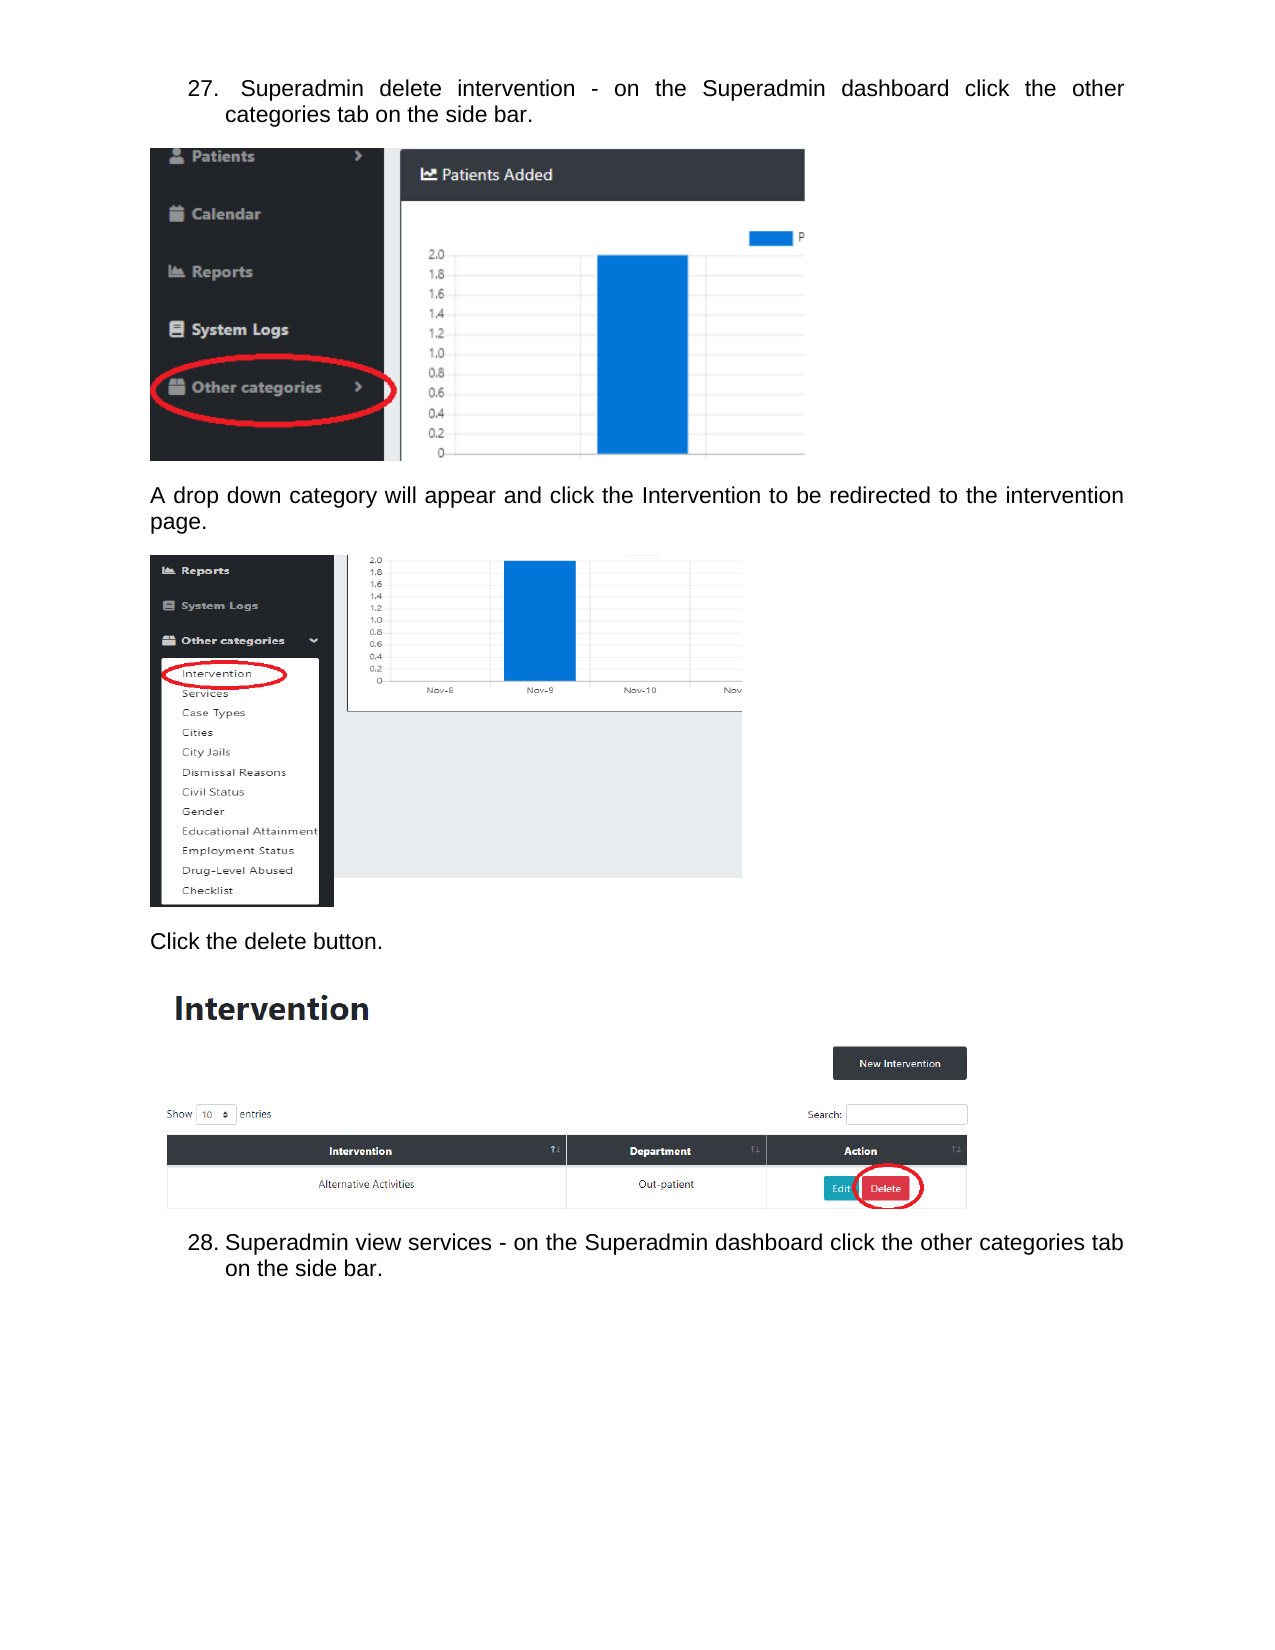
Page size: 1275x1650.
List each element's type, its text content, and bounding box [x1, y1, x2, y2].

picture [150, 975, 971, 1209]
text Click the delete button. [150, 928, 1125, 954]
picture [150, 148, 805, 461]
picture [150, 555, 743, 907]
text A drop down category will appear and click the Intervention to be redirected to the intervention page. [150, 482, 1125, 534]
list Superadmin view services - on the Superadmin dashboard click the other categories tab on the side bar. [187, 1229, 1125, 1282]
list Superadmin delete intervention - on the Superadmin dashboard click the other categories tab on the side bar. [187, 75, 1125, 128]
